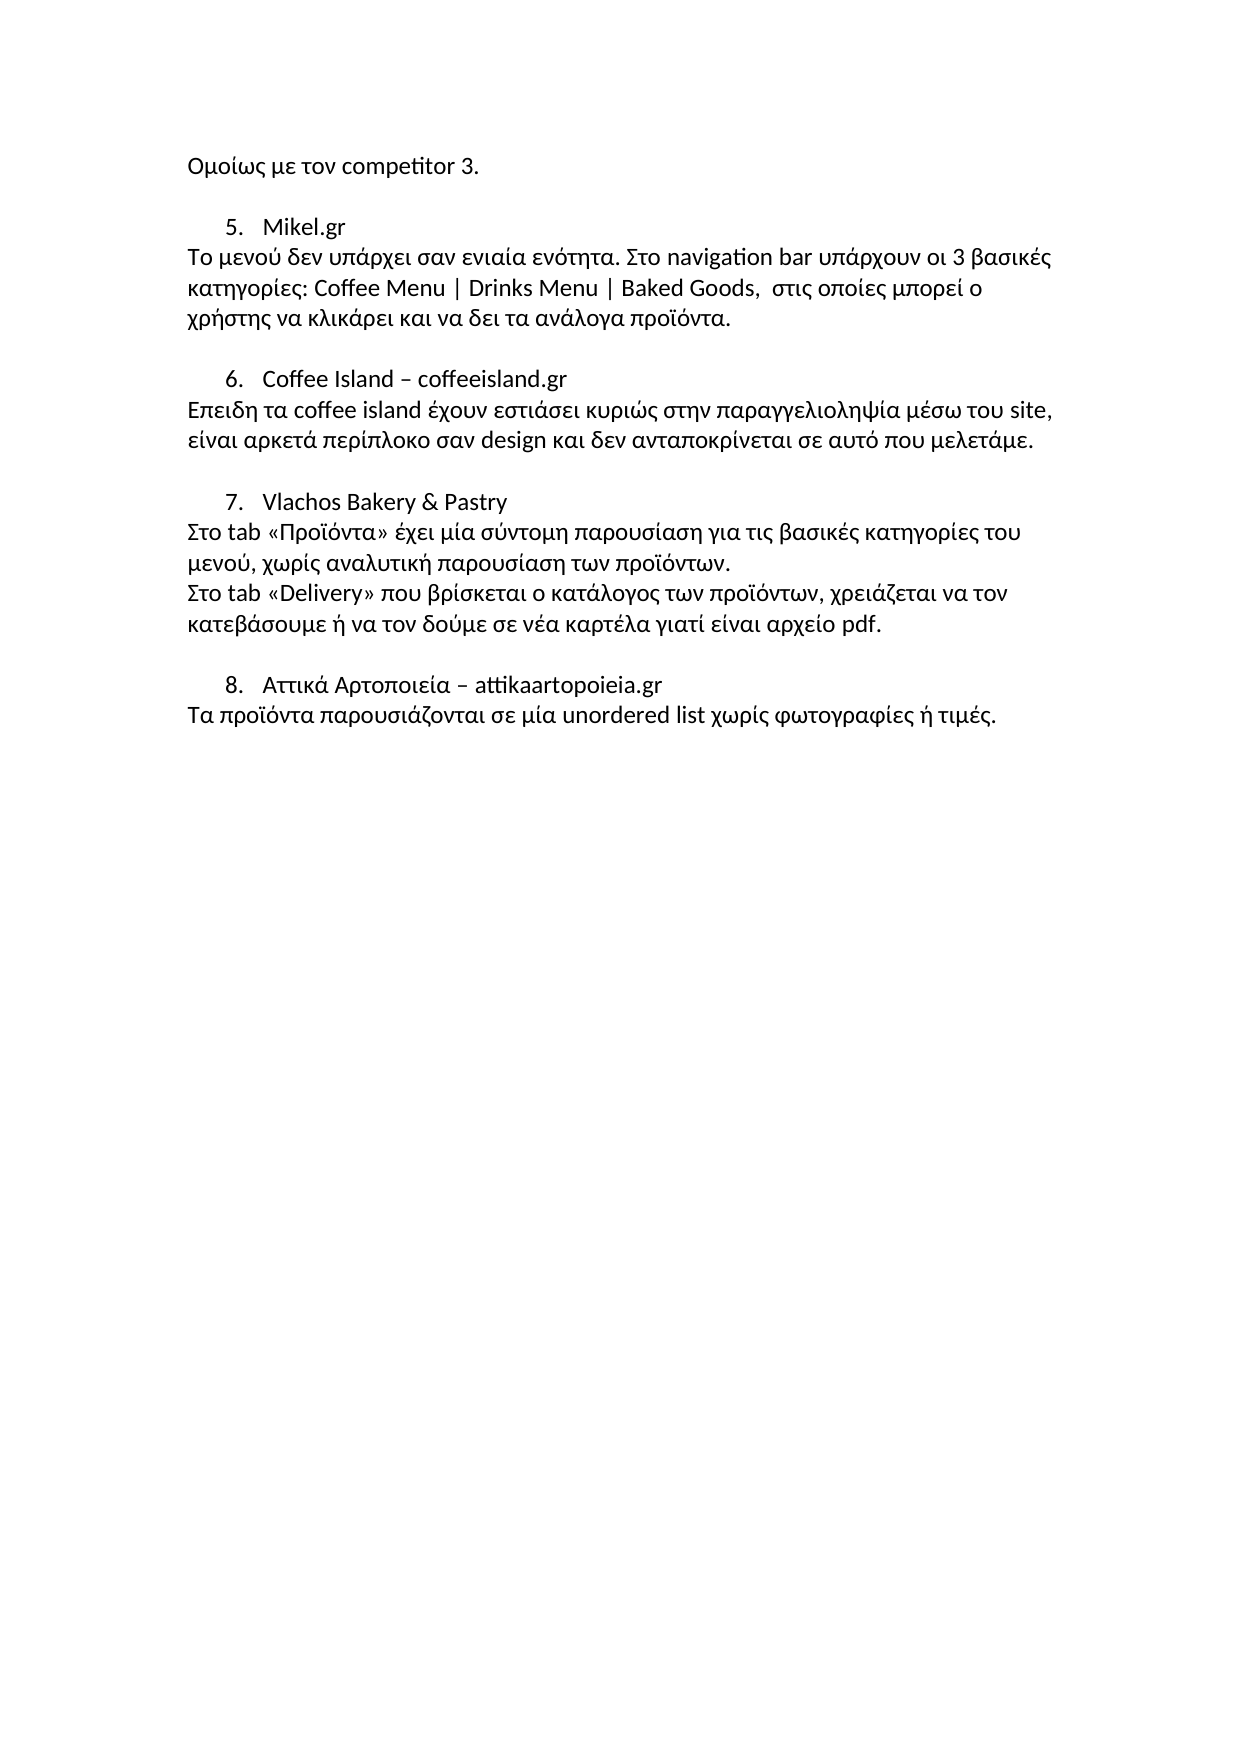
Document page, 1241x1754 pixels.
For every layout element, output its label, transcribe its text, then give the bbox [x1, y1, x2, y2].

text Τα προϊόντα παρουσιάζονται σε μία unordered list χωρίς φωτογραφίες ή τιμές. [187, 699, 1053, 730]
text Ομοίως με τον competitor 3. [187, 150, 1053, 181]
list Αττικά Αρτοποιεία – attikaartopoieia.gr [225, 669, 1053, 699]
text Το μενού δεν υπάρχει σαν ενιαία ενότητα. Στο navigation bar υπάρχουν οι 3 βασικές κατηγορίες: Coffee Menu | Drinks Menu | Baked Goods, στις οποίες μπορεί ο χρήστης να κλικάρει και να δει τα ανάλογα προϊόντα. [187, 242, 1053, 333]
list Mikel.gr [225, 211, 1053, 242]
text Επειδη τα coffee island έχουν εστιάσει κυριώς στην παραγγελιοληψία μέσω του site, είναι αρκετά περίπλοκο σαν design και δεν ανταποκρίνεται σε αυτό που μελετάμε. [187, 394, 1053, 455]
text Στο tab «Delivery» που βρίσκεται ο κατάλογος των προϊόντων, χρειάζεται να τον κατεβάσουμε ή να τον δούμε σε νέα καρτέλα γιατί είναι αρχείο pdf. [187, 577, 1053, 638]
text Στο tab «Προϊόντα» έχει μία σύντομη παρουσίαση για τις βασικές κατηγορίες του μενού, χωρίς αναλυτική παρουσίαση των προϊόντων. [187, 516, 1053, 577]
list Coffee Island – coffeeisland.gr [225, 364, 1053, 394]
list Vlachos Bakery & Pastry [225, 486, 1053, 516]
